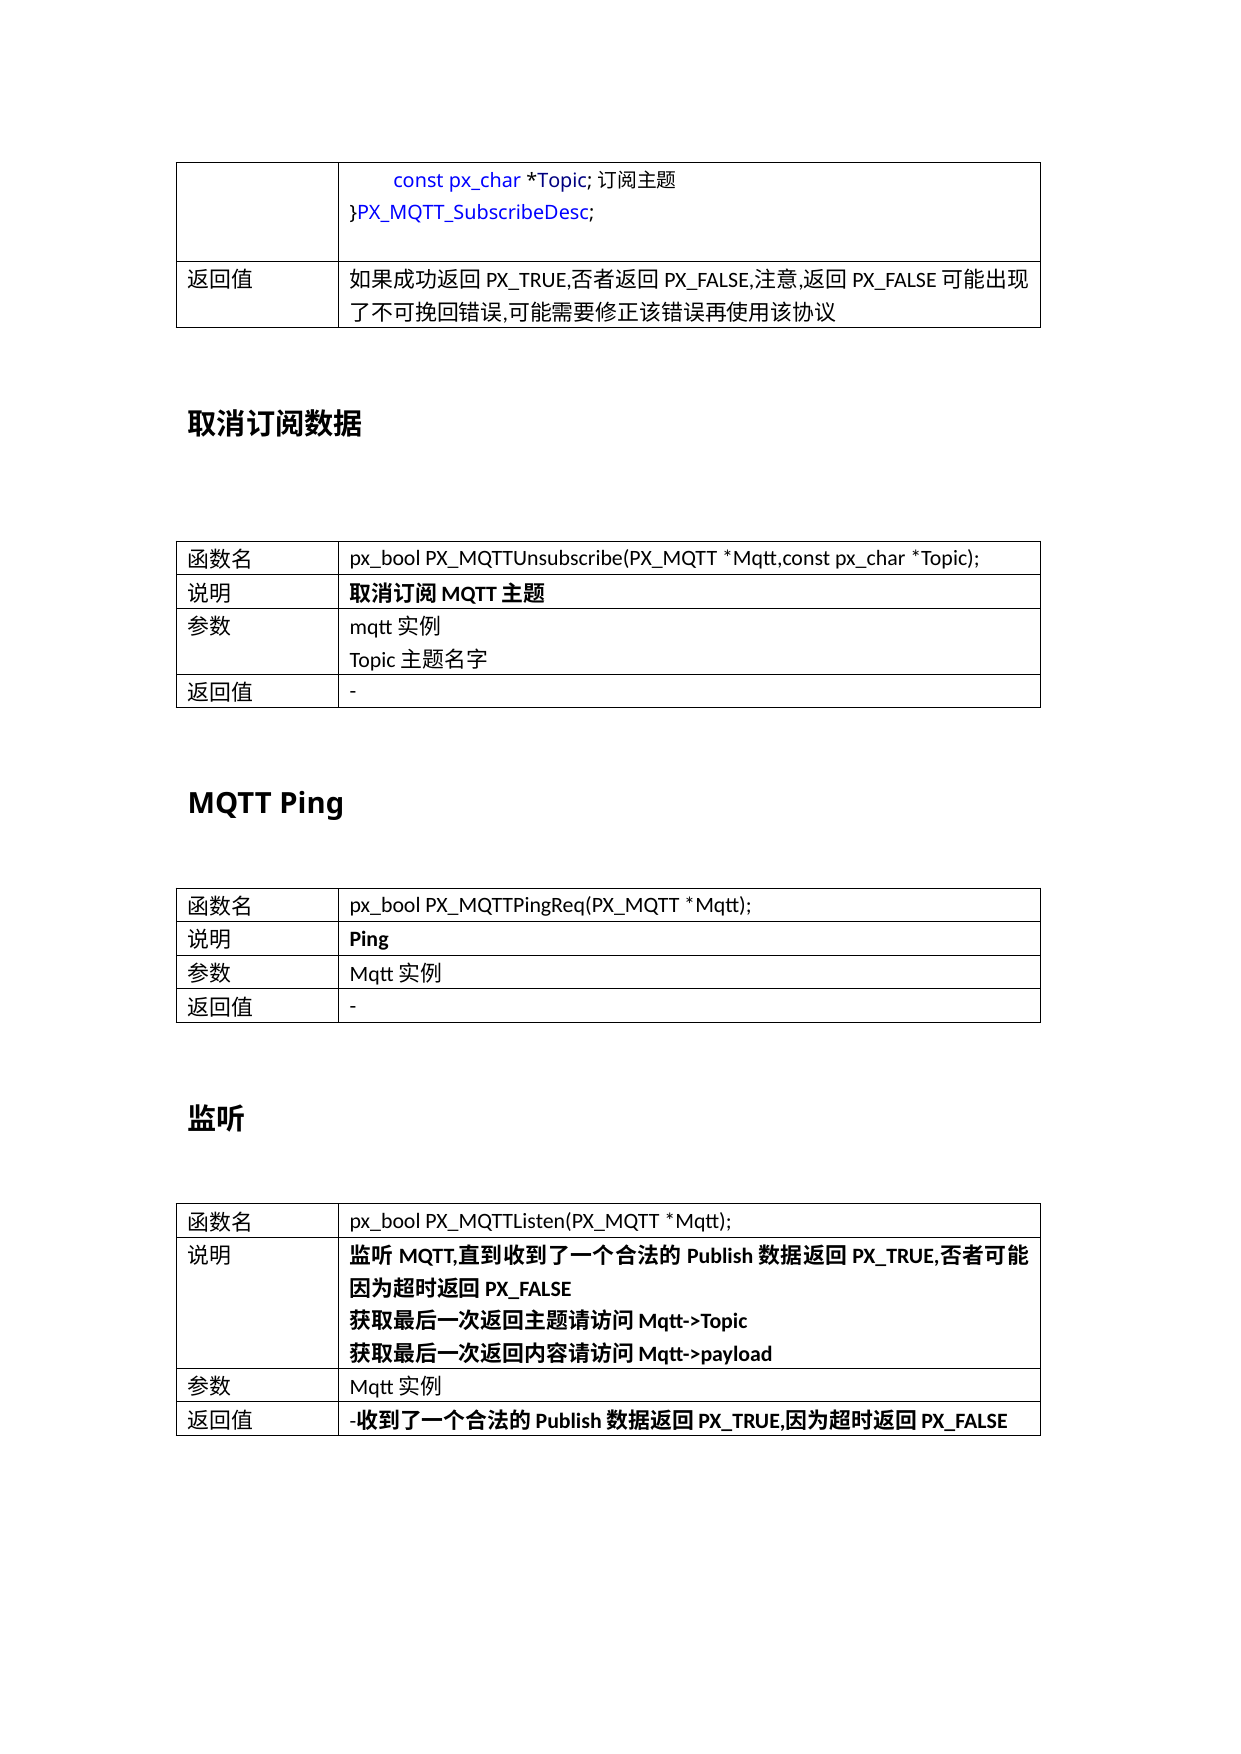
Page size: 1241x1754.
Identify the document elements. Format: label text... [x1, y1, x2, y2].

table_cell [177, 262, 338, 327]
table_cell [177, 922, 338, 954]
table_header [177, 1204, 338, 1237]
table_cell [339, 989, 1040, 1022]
subtitle MQTT Ping [187, 770, 1053, 835]
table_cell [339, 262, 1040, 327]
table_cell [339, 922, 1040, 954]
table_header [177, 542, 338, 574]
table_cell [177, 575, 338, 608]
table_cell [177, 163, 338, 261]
subtitle 取消订阅数据 [187, 389, 1053, 454]
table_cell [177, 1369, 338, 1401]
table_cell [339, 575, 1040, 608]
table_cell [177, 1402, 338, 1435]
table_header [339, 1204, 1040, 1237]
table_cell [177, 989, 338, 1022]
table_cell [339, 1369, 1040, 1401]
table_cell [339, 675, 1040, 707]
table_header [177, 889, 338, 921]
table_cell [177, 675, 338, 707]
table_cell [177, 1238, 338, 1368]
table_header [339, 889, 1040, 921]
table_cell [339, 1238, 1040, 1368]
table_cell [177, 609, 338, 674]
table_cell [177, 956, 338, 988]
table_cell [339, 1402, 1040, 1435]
subtitle 监听 [187, 1084, 1053, 1149]
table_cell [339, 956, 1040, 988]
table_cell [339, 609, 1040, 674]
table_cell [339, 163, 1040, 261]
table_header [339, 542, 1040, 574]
